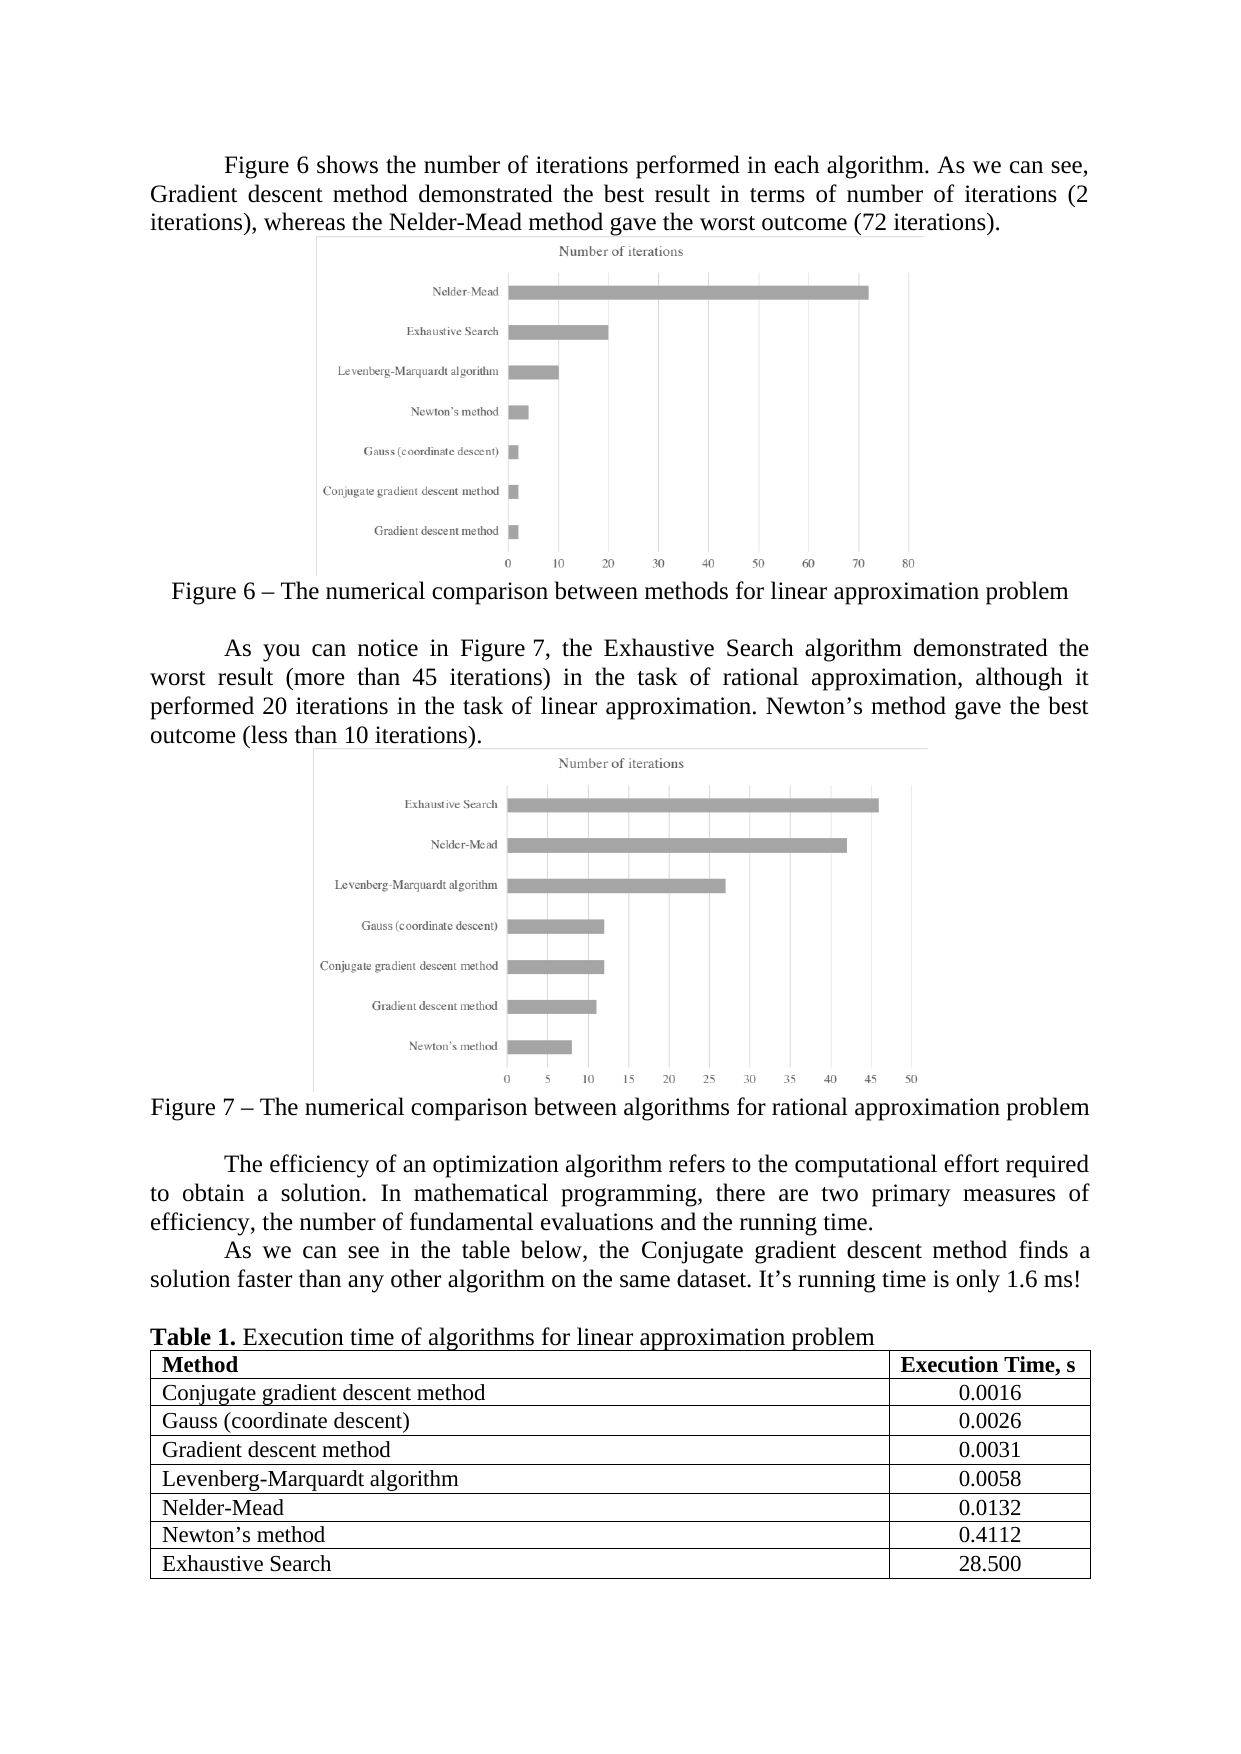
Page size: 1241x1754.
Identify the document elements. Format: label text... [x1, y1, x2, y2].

table_cell Nelder-Mead [151, 1494, 889, 1521]
table_cell 0.4112 [890, 1522, 1090, 1548]
text The efficiency of an optimization algorithm refers to the computational effort required to obtain a solution. In mathematical programming, there are two primary measures of efficiency, the number of fundamental evaluations and the running time. [150, 1149, 1090, 1235]
text As you can notice in Figure 7, the Exhaustive Search algorithm demonstrated the worst result (more than 45 iterations) in the task of rational approximation, although it performed 20 iterations in the task of linear approximation. Newton’s method gave the best outcome (less than 10 iterations). [150, 633, 1090, 748]
table_cell 0.0058 [890, 1465, 1090, 1492]
text Figure 6 shows the number of iterations performed in each algorithm. As we can see, Gradient descent method demonstrated the best result in terms of number of iterations (2 iterations), whereas the Nelder-Mead method gave the worst outcome (72 iterations). [150, 150, 1090, 236]
table_cell 28.500 [890, 1549, 1090, 1578]
text As we can see in the table below, the Conjugate gradient descent method finds a solution faster than any other algorithm on the same dataset. It’s running time is only 1.6 ms! [150, 1235, 1090, 1293]
table_header Method [151, 1351, 889, 1378]
table_cell 0.0132 [890, 1494, 1090, 1521]
table_cell Gradient descent method [151, 1436, 889, 1463]
text Figure 7 – The numerical comparison between algorithms for rational approximation problem [150, 1092, 1090, 1120]
table_cell 0.0016 [890, 1379, 1090, 1405]
table_cell Conjugate gradient descent method [151, 1379, 889, 1405]
table_cell 0.0026 [890, 1406, 1090, 1435]
table_cell Gauss (coordinate descent) [151, 1406, 889, 1435]
table_cell Newton’s method [151, 1522, 889, 1548]
table_header Execution Time, s [890, 1351, 1090, 1378]
text Figure 6 – The numerical comparison between methods for linear approximation problem [150, 576, 1090, 605]
table_cell 0.0031 [890, 1436, 1090, 1463]
text Table 1. Execution time of algorithms for linear approximation problem [150, 1322, 1090, 1350]
table_cell Exhaustive Search [151, 1549, 889, 1578]
table_cell Levenberg-Marquardt algorithm [151, 1465, 889, 1492]
